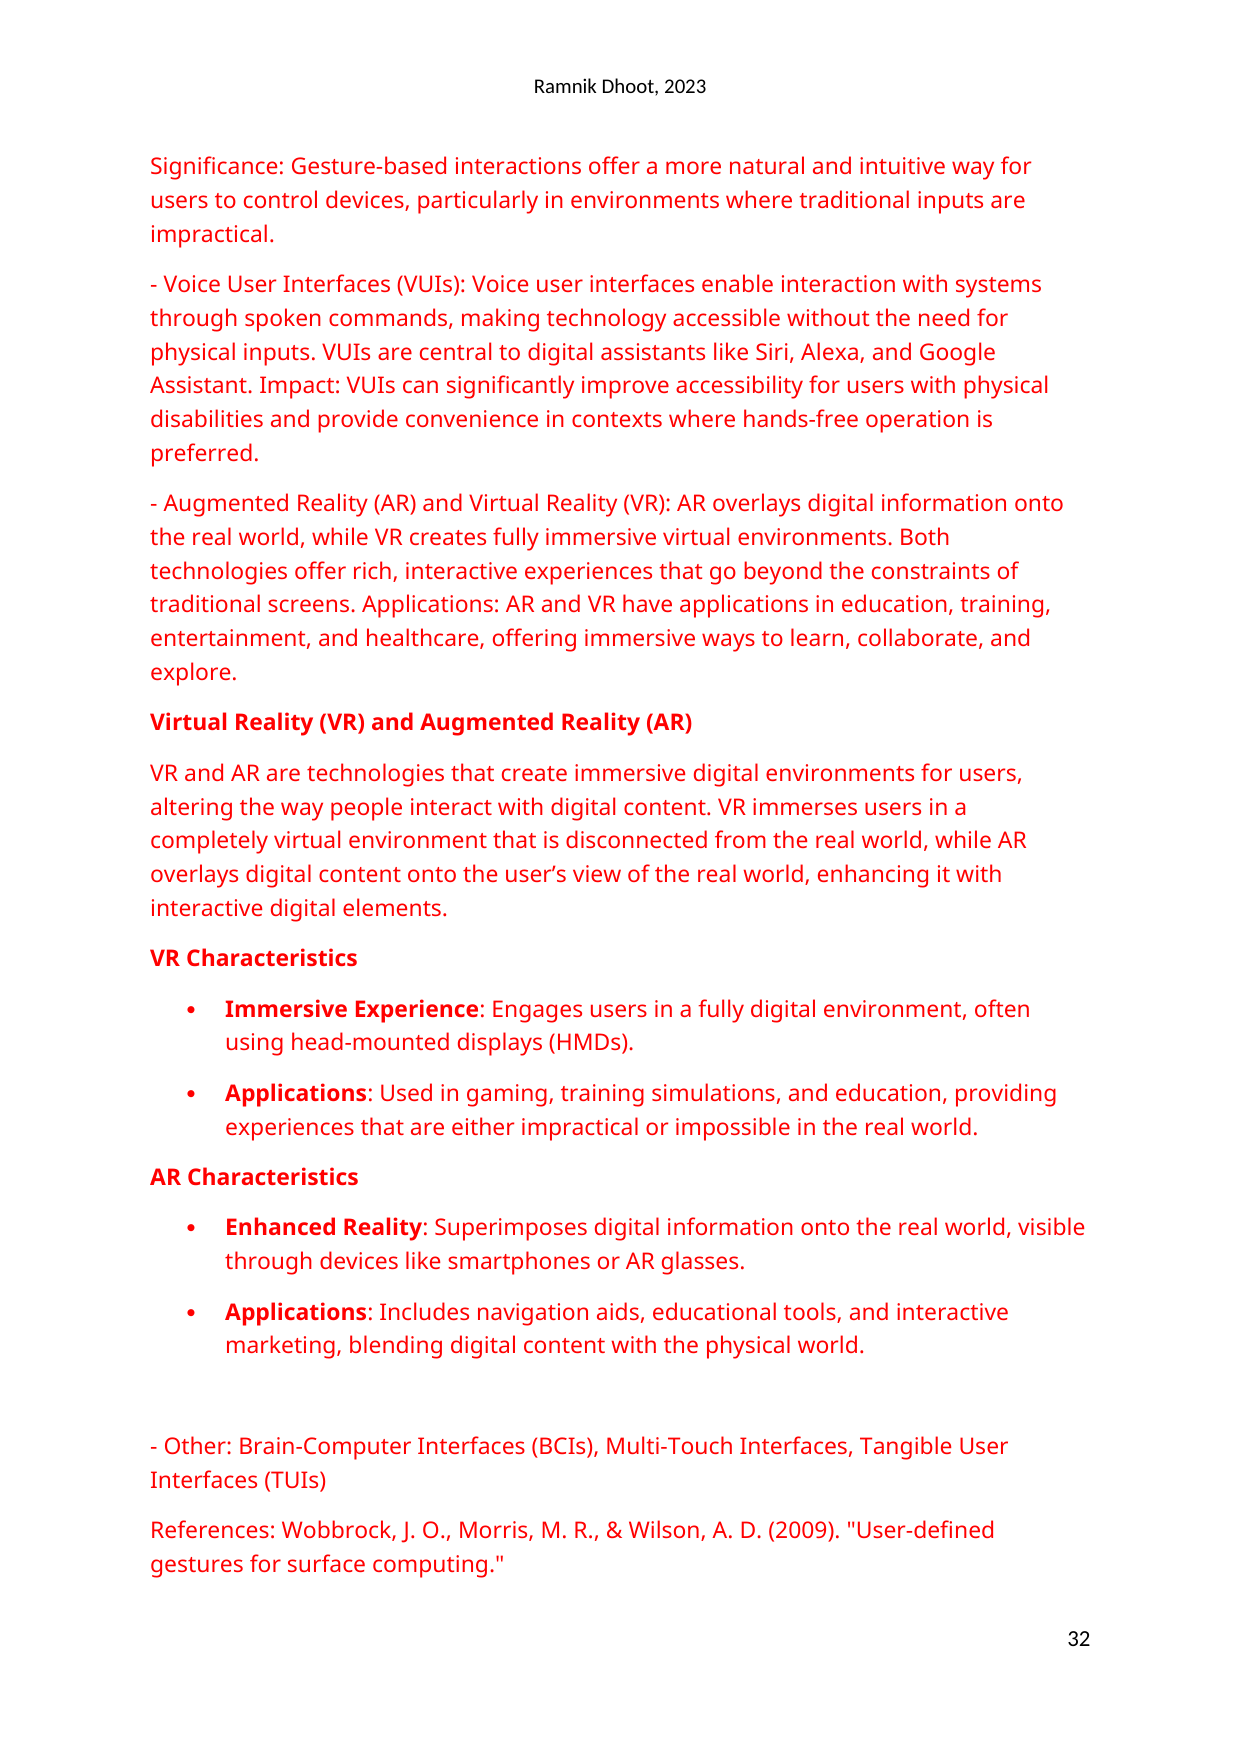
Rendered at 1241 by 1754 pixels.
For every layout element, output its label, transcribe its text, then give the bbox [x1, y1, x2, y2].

text Virtual Reality (VR) and Augmented Reality (AR) [150, 959, 1090, 990]
text VR and AR are technologies that create immersive digital environments for users, altering the way people interact with digital content. VR immerses users in a completely virtual environment that is disconnected from the real world, while AR overlays digital content onto the user’s view of the real world, enhancing it with interactive digital elements. [150, 1009, 1090, 1175]
text VR Characteristics [150, 1194, 1090, 1226]
text - Augmented Reality (AR) and Virtual Reality (VR): AR overlays digital information onto the real world, while VR creates fully immersive virtual environments. Both technologies offer rich, interactive experiences that go beyond the constraints of traditional screens. Applications: AR and VR have applications in education, training, entertainment, and healthcare, offering immersive ways to learn, collaborate, and explore. [150, 739, 1090, 939]
list Enhanced Reality: Superimposes digital information onto the real world, visible through devices like smartphones or AR glasses. [187, 1464, 1090, 1529]
text Significance: Gesture-based interactions offer a more natural and intuitive way for users to control devices, particularly in environments where traditional inputs are impractical. [150, 402, 1090, 501]
list Applications: Used in gaming, training simulations, and education, providing experiences that are either impractical or impossible in the real world. [187, 1329, 1090, 1394]
list Immersive Experience: Engages users in a fully digital environment, often using head-mounted displays (HMDs). [187, 1245, 1090, 1310]
text - Voice User Interfaces (VUIs): Voice user interfaces enable interaction with systems through spoken commands, making technology accessible without the need for physical inputs. VUIs are central to digital assistants like Siri, Alexa, and Google Assistant. Impact: VUIs can significantly improve accessibility for users with physical disabilities and provide convenience in contexts where hands-free operation is preferred. [150, 520, 1090, 720]
text - Gestural Interfaces: interact with digital systems through body movements and gestures. This includes touch gestures on screens (e.g., pinching, swiping) and air gestures (e.g., hand movements in free space) recognized by sensors or cameras. [150, 234, 1090, 333]
text AR Characteristics [150, 1413, 1090, 1444]
